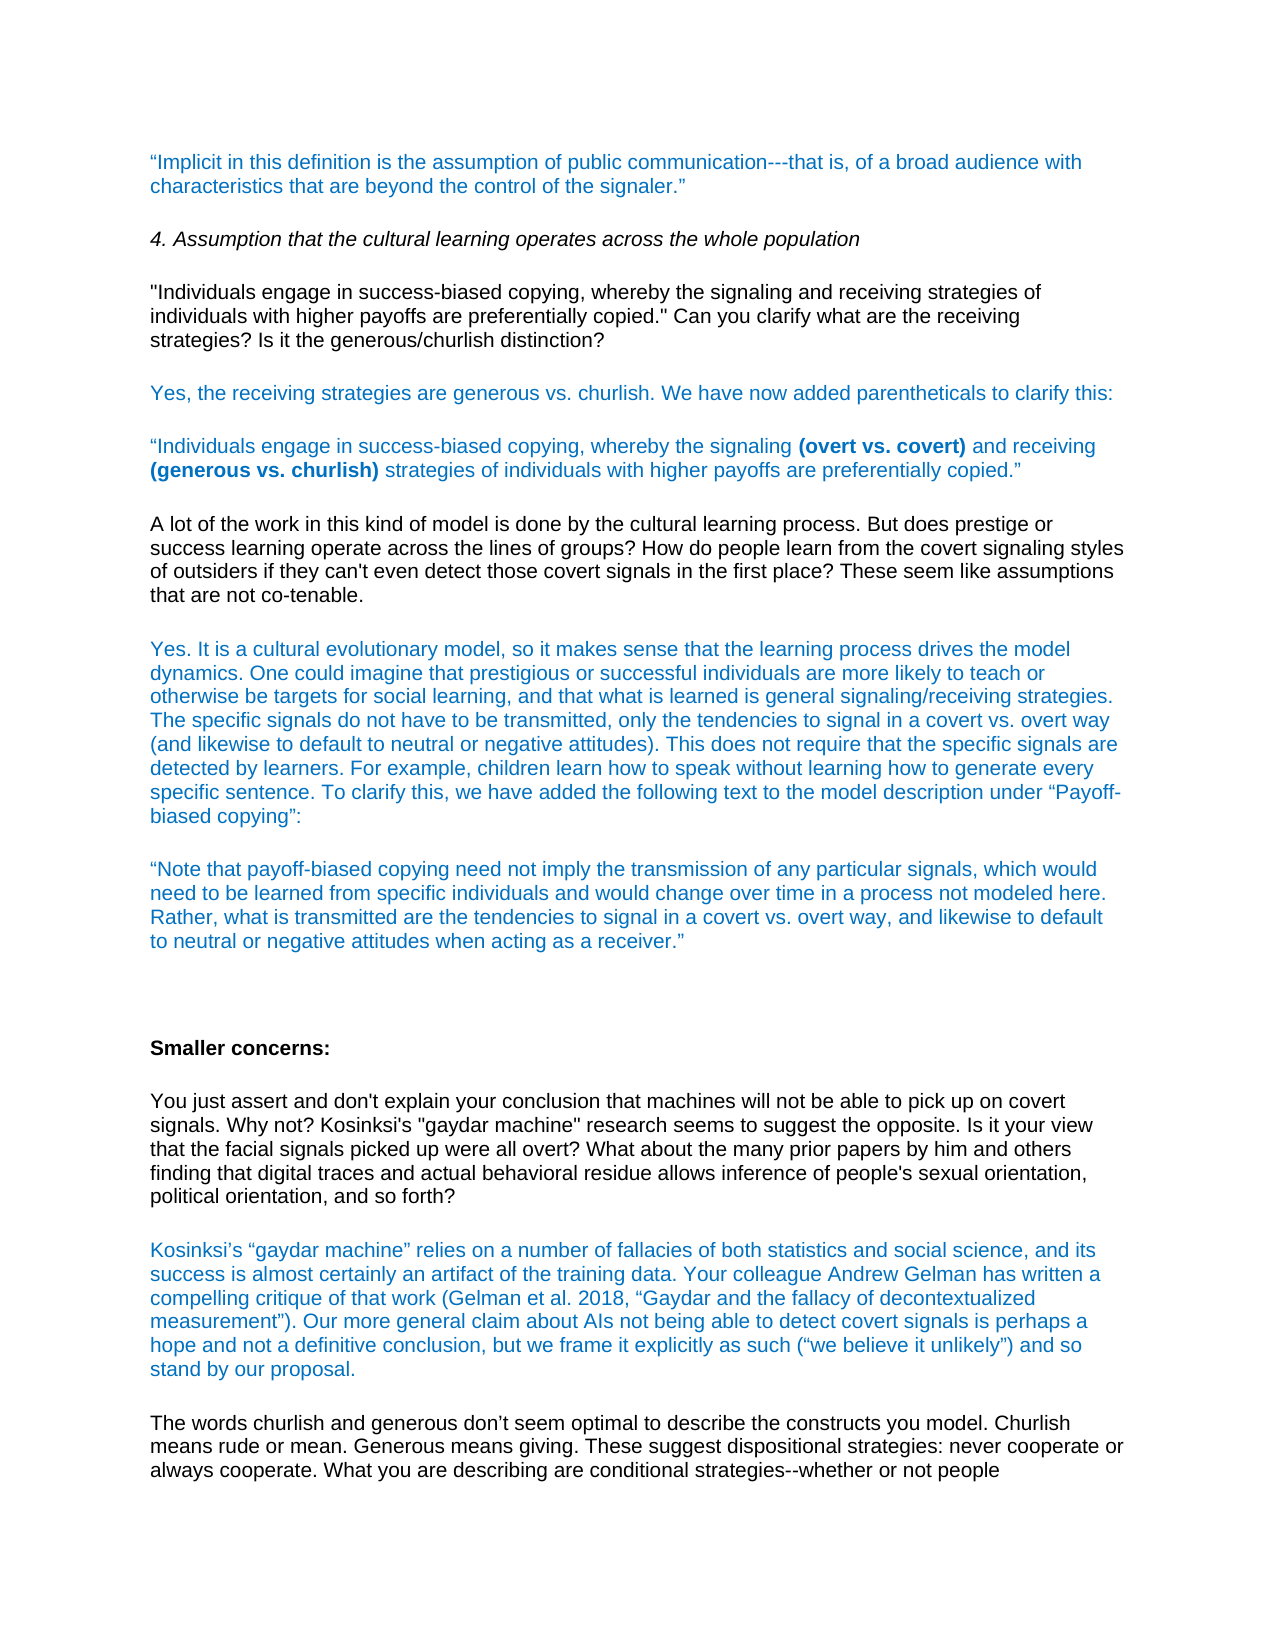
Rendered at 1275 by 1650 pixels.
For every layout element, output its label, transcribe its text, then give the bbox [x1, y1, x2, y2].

text Smaller concerns: [150, 1035, 1125, 1059]
text You just assert and don't explain your conclusion that machines will not be able to pick up on covert signals. Why not? Kosinksi's "gaydar machine" research seems to suggest the opposite. Is it your view that the facial signals picked up were all overt? What about the many prior papers by him and others finding that digital traces and actual behavioral residue allows inference of people's sexual orientation, political orientation, and so forth? [150, 1088, 1125, 1208]
text Kosinksi’s “gaydar machine” relies on a number of fallacies of both statistics and social science, and its success is almost certainly an artifact of the training data. Your colleague Andrew Gelman has written a compelling critique of that work (Gelman et al. 2018, “Gaydar and the fallacy of decontextualized measurement”). Our more general claim about AIs not being able to detect covert signals is perhaps a hope and not a definitive conclusion, but we frame it explicitly as such (“we believe it unlikely”) and so stand by our proposal. [150, 1237, 1125, 1381]
text “Individuals engage in success-biased copying, whereby the signaling (overt vs. covert) and receiving (generous vs. churlish) strategies of individuals with higher payoffs are preferentially copied.” [150, 434, 1125, 482]
text “Implicit in this definition is the assumption of public communication---that is, of a broad audience with characteristics that are beyond the control of the signaler.” [150, 150, 1125, 198]
text Yes. It is a cultural evolutionary model, so it makes sense that the learning process drives the model dynamics. One could imagine that prestigious or successful individuals are more likely to teach or otherwise be targets for social learning, and that what is learned is general signaling/receiving strategies. The specific signals do not have to be transmitted, only the tendencies to signal in a covert vs. overt way (and likewise to default to neutral or negative attitudes). This does not require that the specific signals are detected by learners. For example, children learn how to speak without learning how to generate every specific sentence. To clarify this, we have added the following text to the model description under “Payoff-biased copying”: [150, 636, 1125, 828]
text “Note that payoff-biased copying need not imply the transmission of any particular signals, which would need to be learned from specific individuals and would change over time in a process not modeled here. Rather, what is transmitted are the tendencies to signal in a covert vs. overt way, and likewise to default to neutral or negative attitudes when acting as a receiver.” [150, 857, 1125, 953]
text "Individuals engage in success-biased copying, whereby the signaling and receiving strategies of individuals with higher payoffs are preferentially copied." Can you clarify what are the receiving strategies? Is it the generous/churlish distinction? [150, 280, 1125, 352]
text 4. Assumption that the cultural learning operates across the whole population [150, 227, 1125, 251]
text Yes, the receiving strategies are generous vs. churlish. We have now added parentheticals to clarify this: [150, 381, 1125, 405]
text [150, 1410, 1125, 1482]
text A lot of the work in this kind of model is done by the cultural learning process. But does prestige or success learning operate across the lines of groups? How do people learn from the covert signaling styles of outsiders if they can't even detect those covert signals in the first place? These seem like assumptions that are not co-tenable. [150, 511, 1125, 607]
